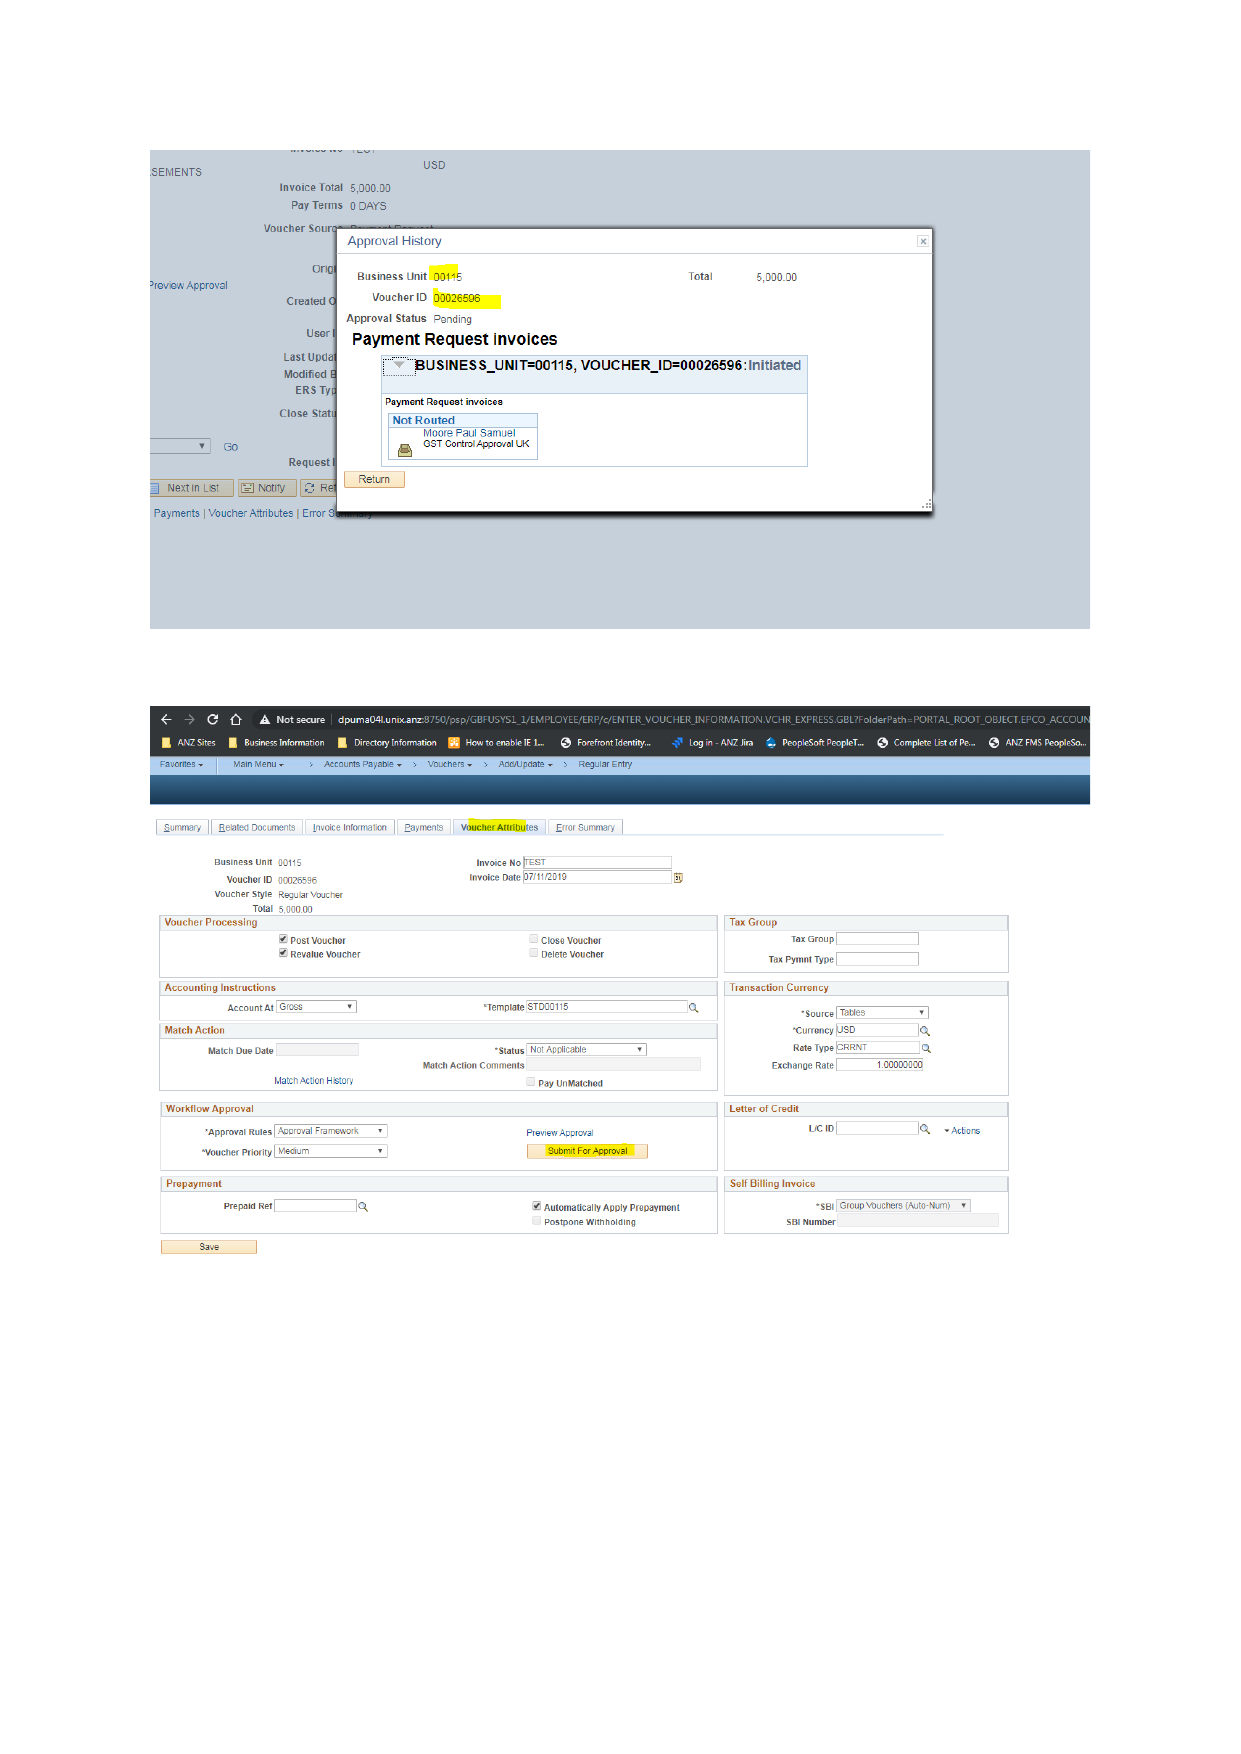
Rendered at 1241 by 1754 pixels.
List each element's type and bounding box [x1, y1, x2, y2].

picture [150, 150, 1091, 629]
picture [150, 706, 1091, 1264]
